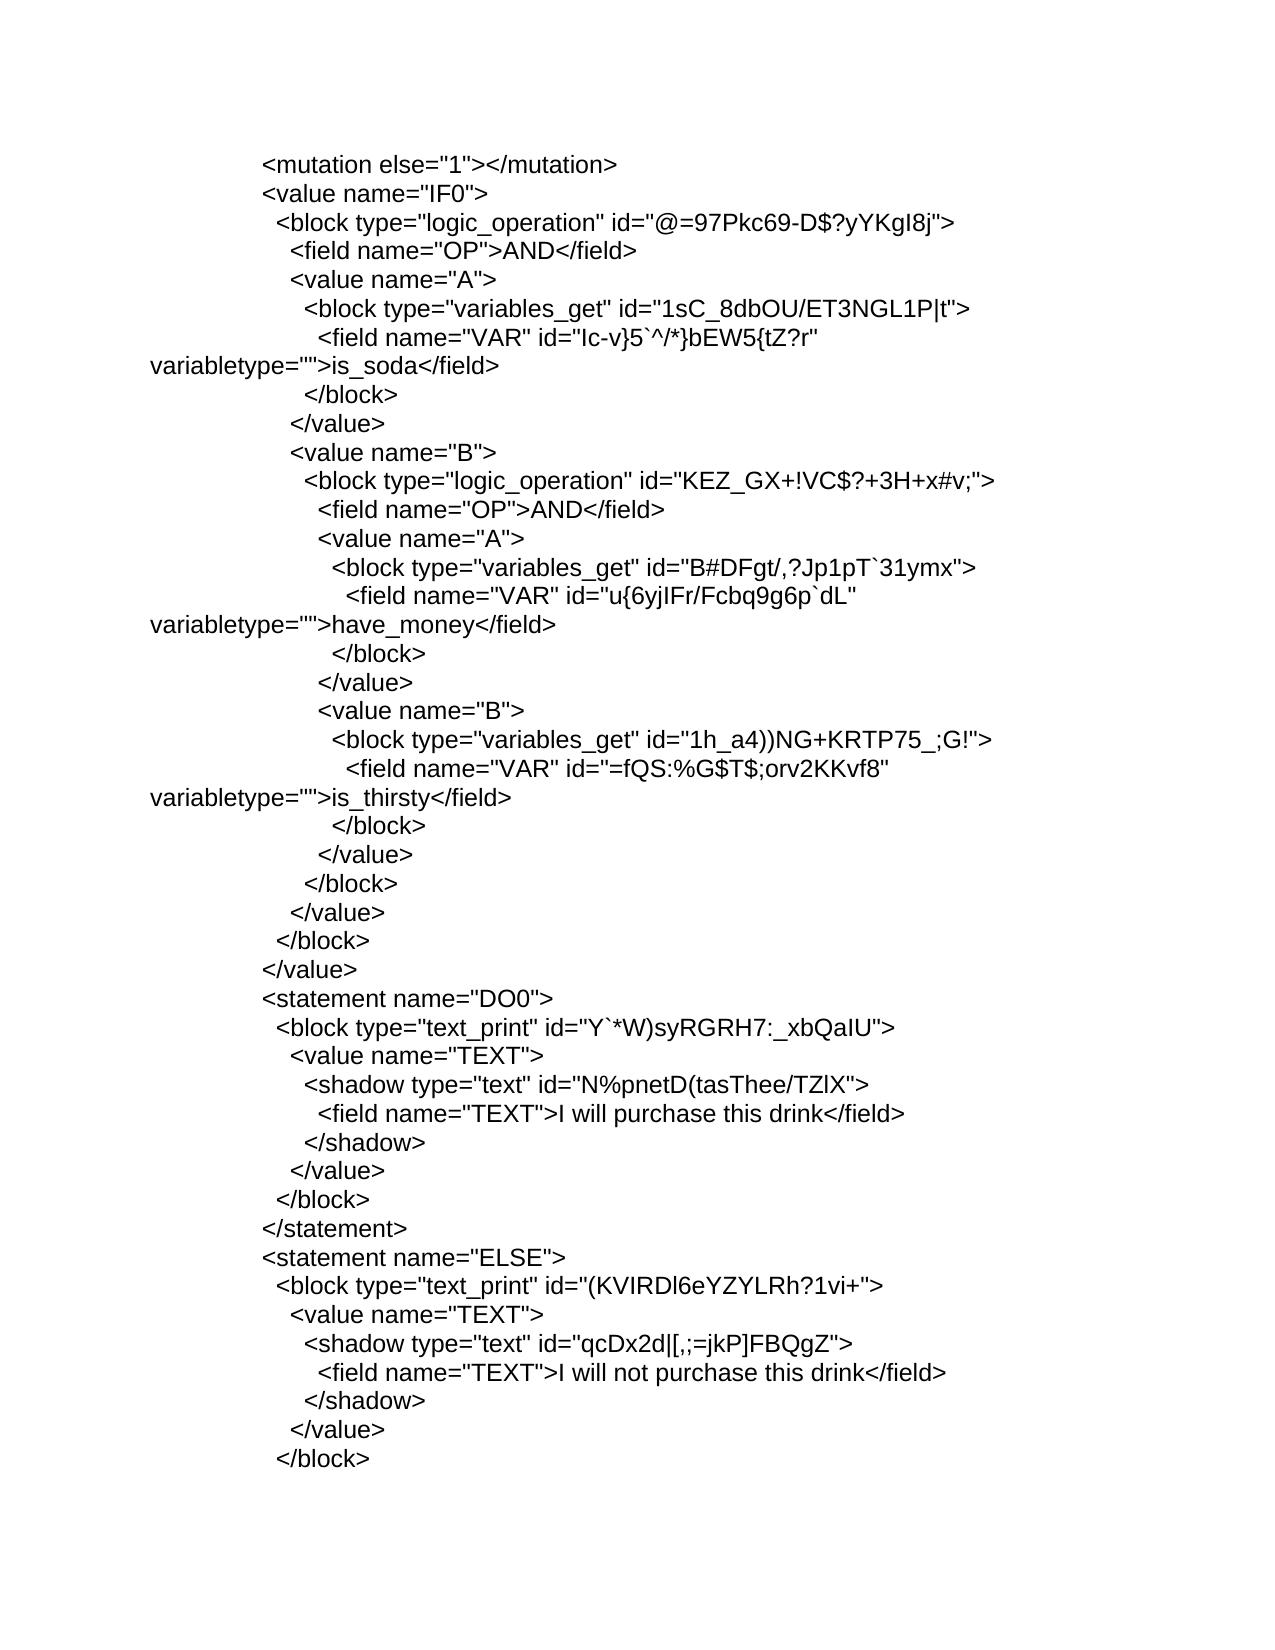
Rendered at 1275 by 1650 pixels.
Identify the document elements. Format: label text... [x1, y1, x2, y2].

text <statement name="ELSE"> [150, 1242, 1125, 1271]
text <field name="TEXT">I will not purchase this drink</field> [150, 1357, 1125, 1386]
text </block> [150, 869, 1125, 897]
text </block> [150, 639, 1125, 667]
text </value> [150, 409, 1125, 437]
text <value name="B"> [150, 696, 1125, 725]
text <statement name="DO0"> [150, 984, 1125, 1012]
text <block type="logic_operation" id="@=97Pkc69-D$?yYKgI8j"> [150, 207, 1125, 236]
text </statement> [150, 1214, 1125, 1242]
text <field name="VAR" id="=fQS:%G$T$;orv2KKvf8" variabletype="">is_thirsty</field> [150, 754, 1125, 811]
text <value name="A"> [150, 524, 1125, 552]
text <shadow type="text" id="qcDx2d|[,;=jkP]FBQgZ"> [150, 1329, 1125, 1357]
text <block type="text_print" id="(KVIRDl6eYZYLRh?1vi+"> [150, 1271, 1125, 1300]
text <value name="TEXT"> [150, 1300, 1125, 1329]
text </value> [150, 1415, 1125, 1444]
text <block type="variables_get" id="B#DFgt/,?Jp1pT`31ymx"> [150, 552, 1125, 581]
text </block> [150, 926, 1125, 955]
text <block type="logic_operation" id="KEZ_GX+!VC$?+3H+x#v;"> [150, 466, 1125, 495]
text <value name="A"> [150, 265, 1125, 294]
text </value> [150, 840, 1125, 869]
text <field name="TEXT">I will purchase this drink</field> [150, 1099, 1125, 1127]
text <field name="OP">AND</field> [150, 236, 1125, 265]
text </value> [150, 897, 1125, 926]
text </shadow> [150, 1386, 1125, 1415]
text </block> [150, 1444, 1125, 1472]
text </value> [150, 667, 1125, 696]
text <mutation else="1"></mutation> [150, 150, 1125, 179]
text <block type="variables_get" id="1sC_8dbOU/ET3NGL1P|t"> [150, 294, 1125, 322]
text <block type="variables_get" id="1h_a4))NG+KRTP75_;G!"> [150, 725, 1125, 754]
text </block> [150, 380, 1125, 409]
text <field name="VAR" id="Ic-v}5`^/*}bEW5{tZ?r" variabletype="">is_soda</field> [150, 322, 1125, 380]
text </value> [150, 955, 1125, 984]
text </block> [150, 1185, 1125, 1214]
text <block type="text_print" id="Y`*W)syRGRH7:_xbQaIU"> [150, 1012, 1125, 1041]
text <value name="IF0"> [150, 179, 1125, 207]
text </value> [150, 1156, 1125, 1185]
text <field name="VAR" id="u{6yjIFr/Fcbq9g6p`dL" variabletype="">have_money</field> [150, 581, 1125, 639]
text <field name="OP">AND</field> [150, 495, 1125, 524]
text <shadow type="text" id="N%pnetD(tasThee/TZlX"> [150, 1070, 1125, 1099]
text </shadow> [150, 1127, 1125, 1156]
text <value name="B"> [150, 437, 1125, 466]
text </block> [150, 811, 1125, 840]
text <value name="TEXT"> [150, 1041, 1125, 1070]
